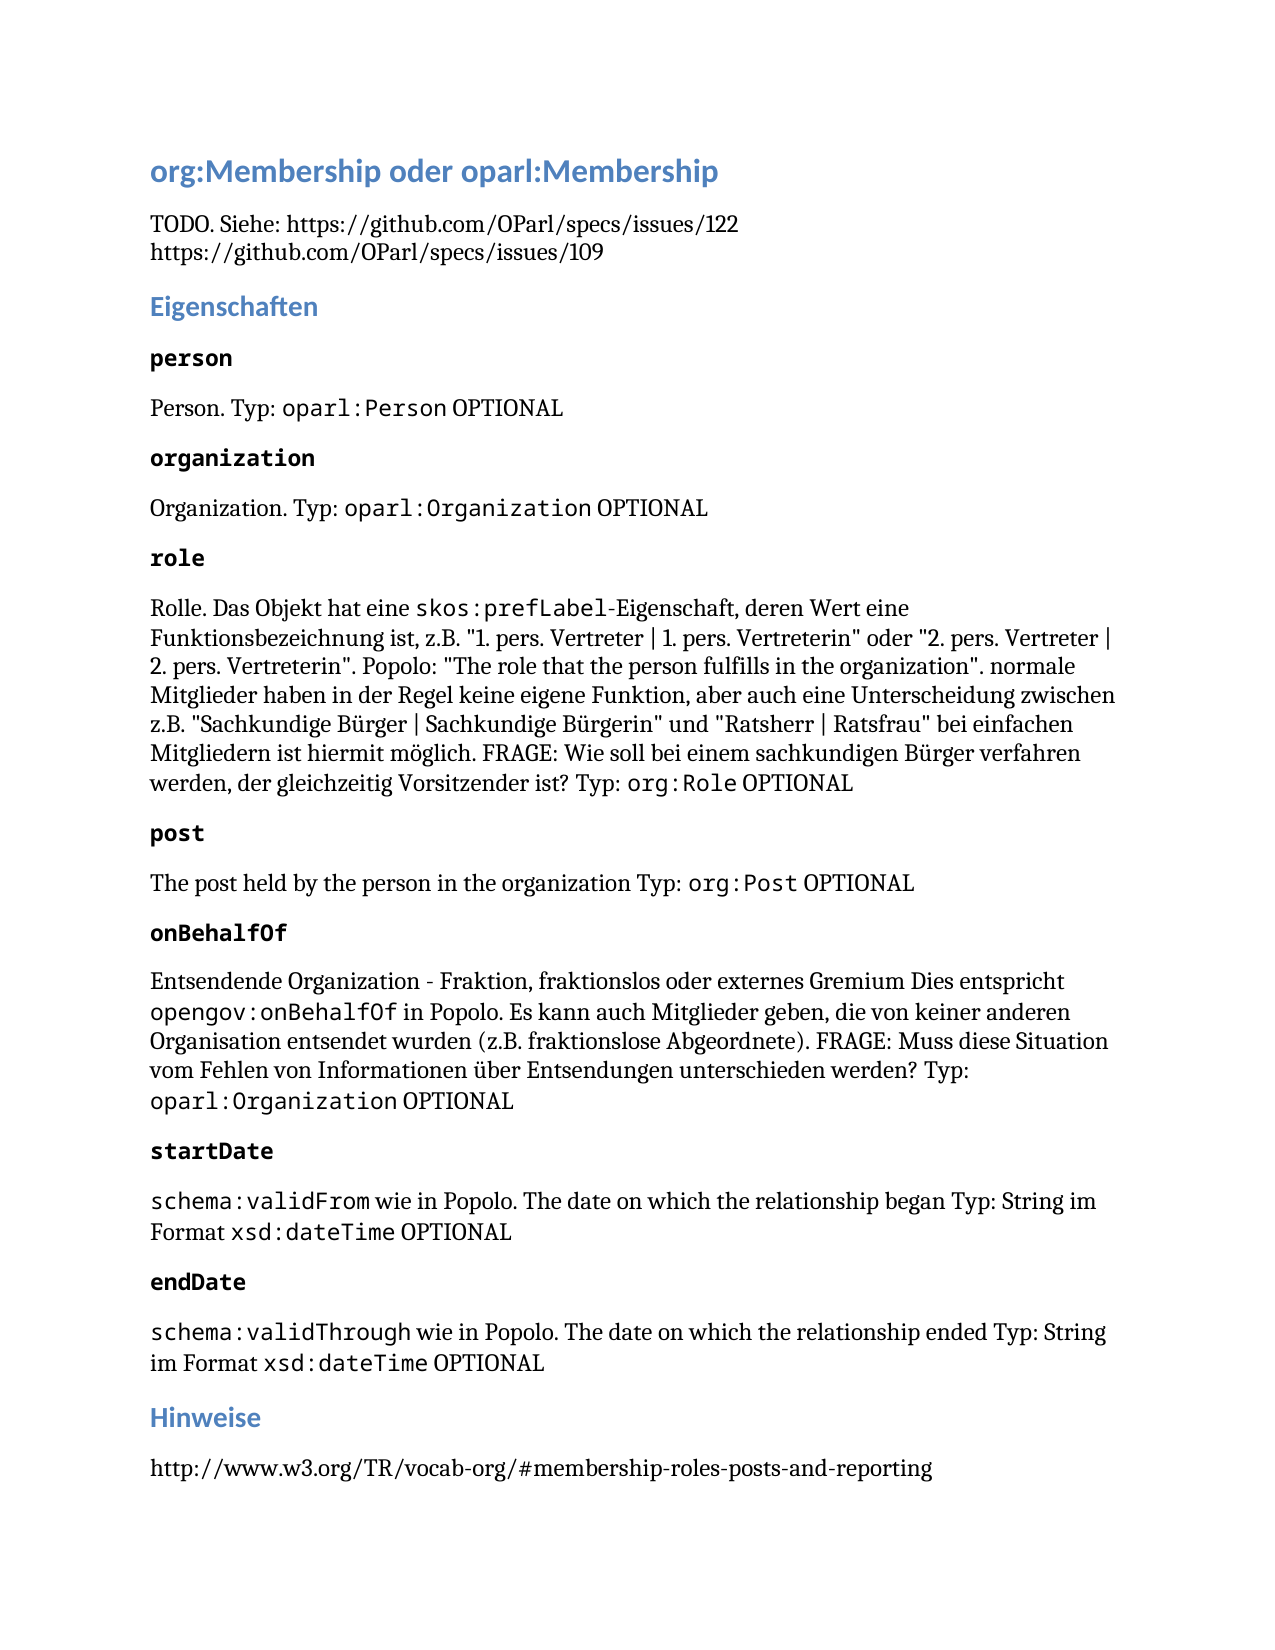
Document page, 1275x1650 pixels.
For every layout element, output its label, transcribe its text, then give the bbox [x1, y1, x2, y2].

text post [150, 817, 1125, 848]
text The post held by the person in the organization Typ: org:Post OPTIONAL [150, 867, 1125, 898]
text Person. Typ: oparl:Person OPTIONAL [150, 392, 1125, 423]
subtitle org:Membership oder oparl:Membership [150, 150, 1125, 191]
text organization [150, 442, 1125, 473]
text endDate [150, 1266, 1125, 1297]
subtitle Eigenschaften [150, 288, 1125, 323]
text Entsendende Organization - Fraktion, fraktionslos oder externes Gremium Dies entspricht opengov:onBehalfOf in Popolo. Es kann auch Mitglieder geben, die von keiner anderen Organisation entsendet wurden (z.B. fraktionslose Abgeordnete). FRAGE: Muss diese Situation vom Fehlen von Informationen über Entsendungen unterschieden werden? Typ: oparl:Organization OPTIONAL [150, 967, 1125, 1116]
text role [150, 542, 1125, 573]
text person [150, 342, 1125, 373]
text onBehalfOf [150, 917, 1125, 948]
text Rolle. Das Objekt hat eine skos:prefLabel-Eigenschaft, deren Wert eine Funktionsbezeichnung ist, z.B. "1. pers. Vertreter | 1. pers. Vertreterin" oder "2. pers. Vertreter | 2. pers. Vertreterin". Popolo: "The role that the person fulfills in the organization". normale Mitglieder haben in der Regel keine eigene Funktion, aber auch eine Unterscheidung zwischen z.B. "Sachkundige Bürger | Sachkundige Bürgerin" und "Ratsherr | Ratsfrau" bei einfachen Mitgliedern ist hiermit möglich. FRAGE: Wie soll bei einem sachkundigen Bürger verfahren werden, der gleichzeitig Vorsitzender ist? Typ: org:Role OPTIONAL [150, 592, 1125, 798]
subtitle Hinweise [150, 1399, 1125, 1435]
text http://www.w3.org/TR/vocab-org/#membership-roles-posts-and-reporting [150, 1454, 1125, 1482]
text TODO. Siehe: https://github.com/OParl/specs/issues/122 https://github.com/OParl/specs/issues/109 [150, 209, 1125, 267]
text startDate [150, 1135, 1125, 1166]
text schema:validFrom wie in Popolo. The date on which the relationship began Typ: String im Format xsd:dateTime OPTIONAL [150, 1185, 1125, 1247]
text Organization. Typ: oparl:Organization OPTIONAL [150, 492, 1125, 523]
text schema:validThrough wie in Popolo. The date on which the relationship ended Typ: String im Format xsd:dateTime OPTIONAL [150, 1316, 1125, 1378]
